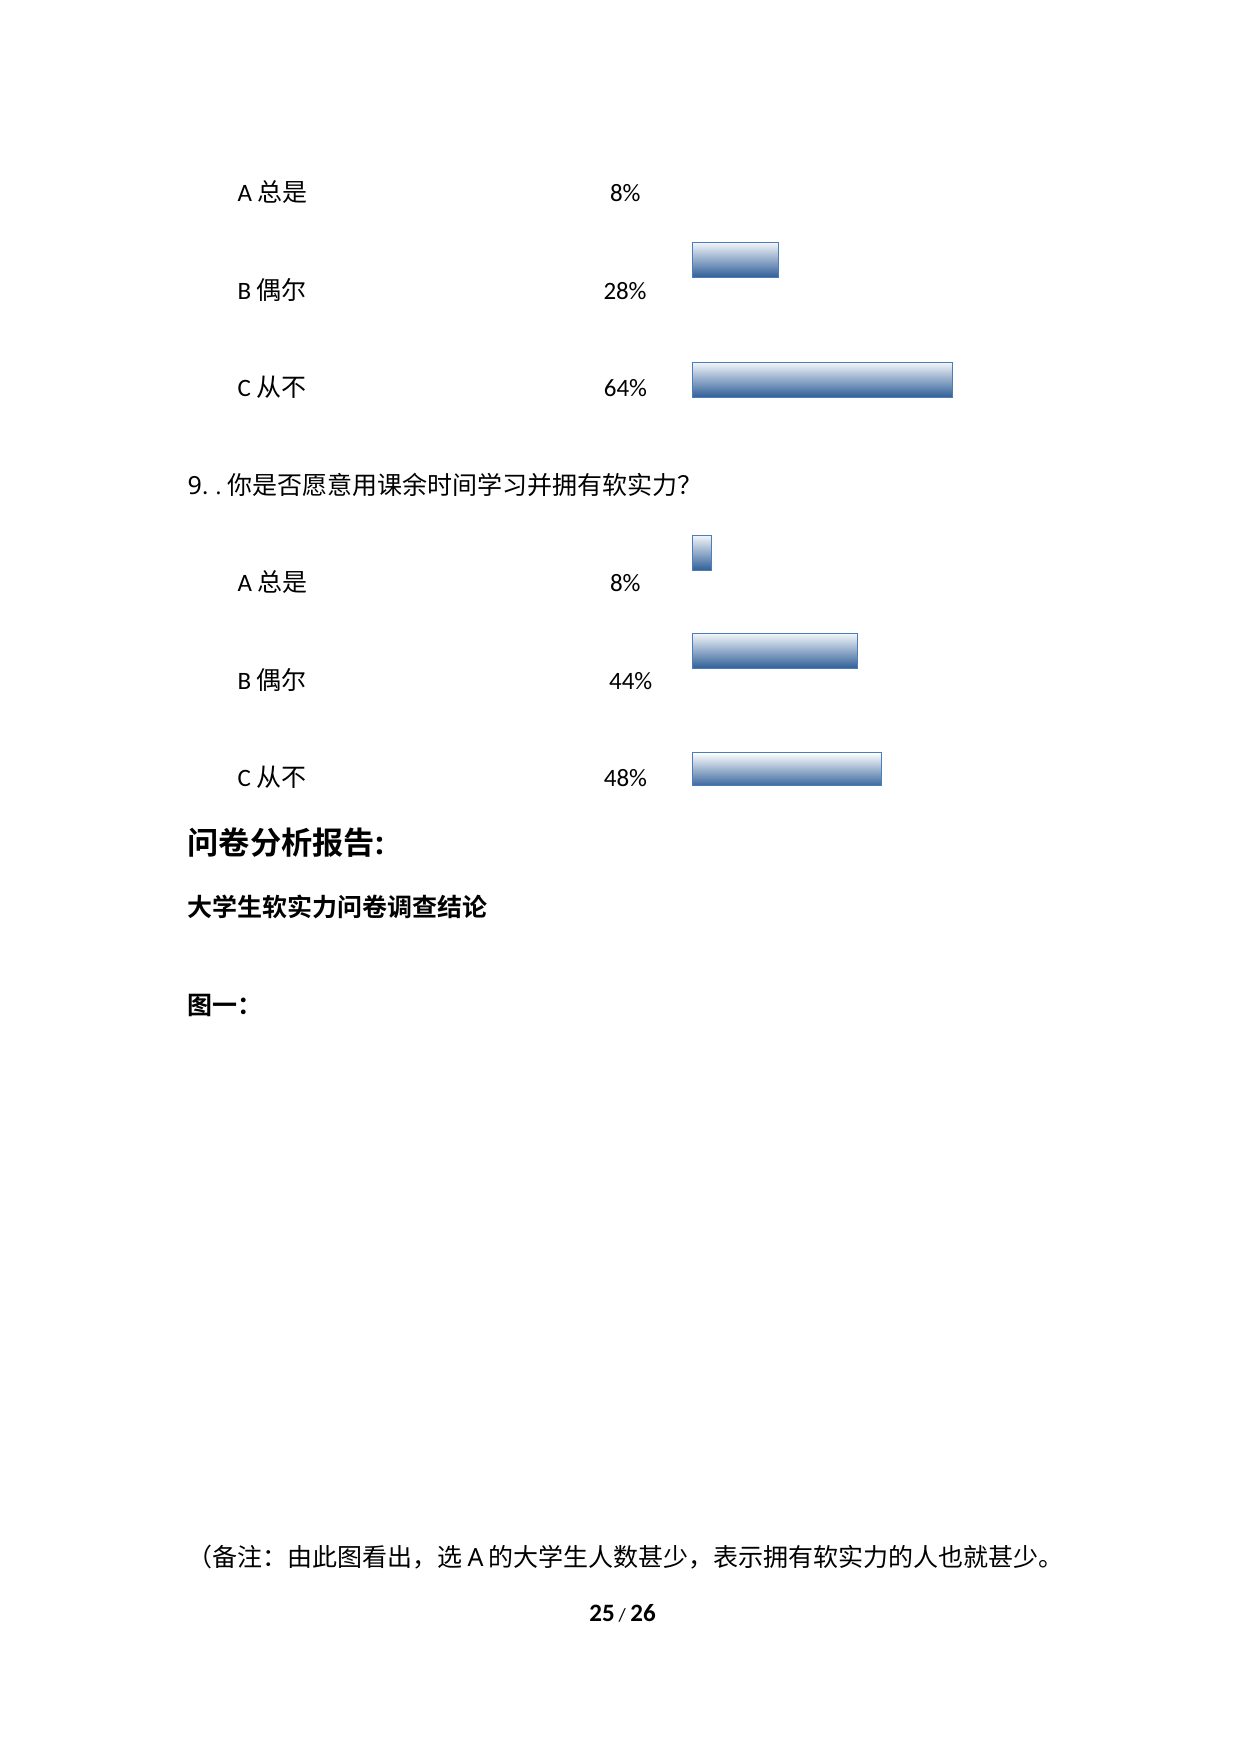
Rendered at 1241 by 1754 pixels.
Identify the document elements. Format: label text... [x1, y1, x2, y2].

text C 从不 48% [187, 743, 1053, 808]
text B偶尔 44% [187, 646, 1053, 711]
text 图一： [187, 971, 1053, 1036]
text 9. . 你是否愿意用课余时间学习并拥有软实力？ [187, 451, 1053, 516]
text C 从不 64% [187, 353, 1053, 418]
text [187, 1523, 1053, 1588]
text 大学生软实力问卷调查结论 [187, 873, 1053, 938]
text 问卷分析报告: [187, 808, 1053, 873]
text A总是 8% [187, 158, 1053, 223]
text B偶尔 28% [187, 256, 1053, 321]
text A总是 8% [187, 548, 1053, 613]
